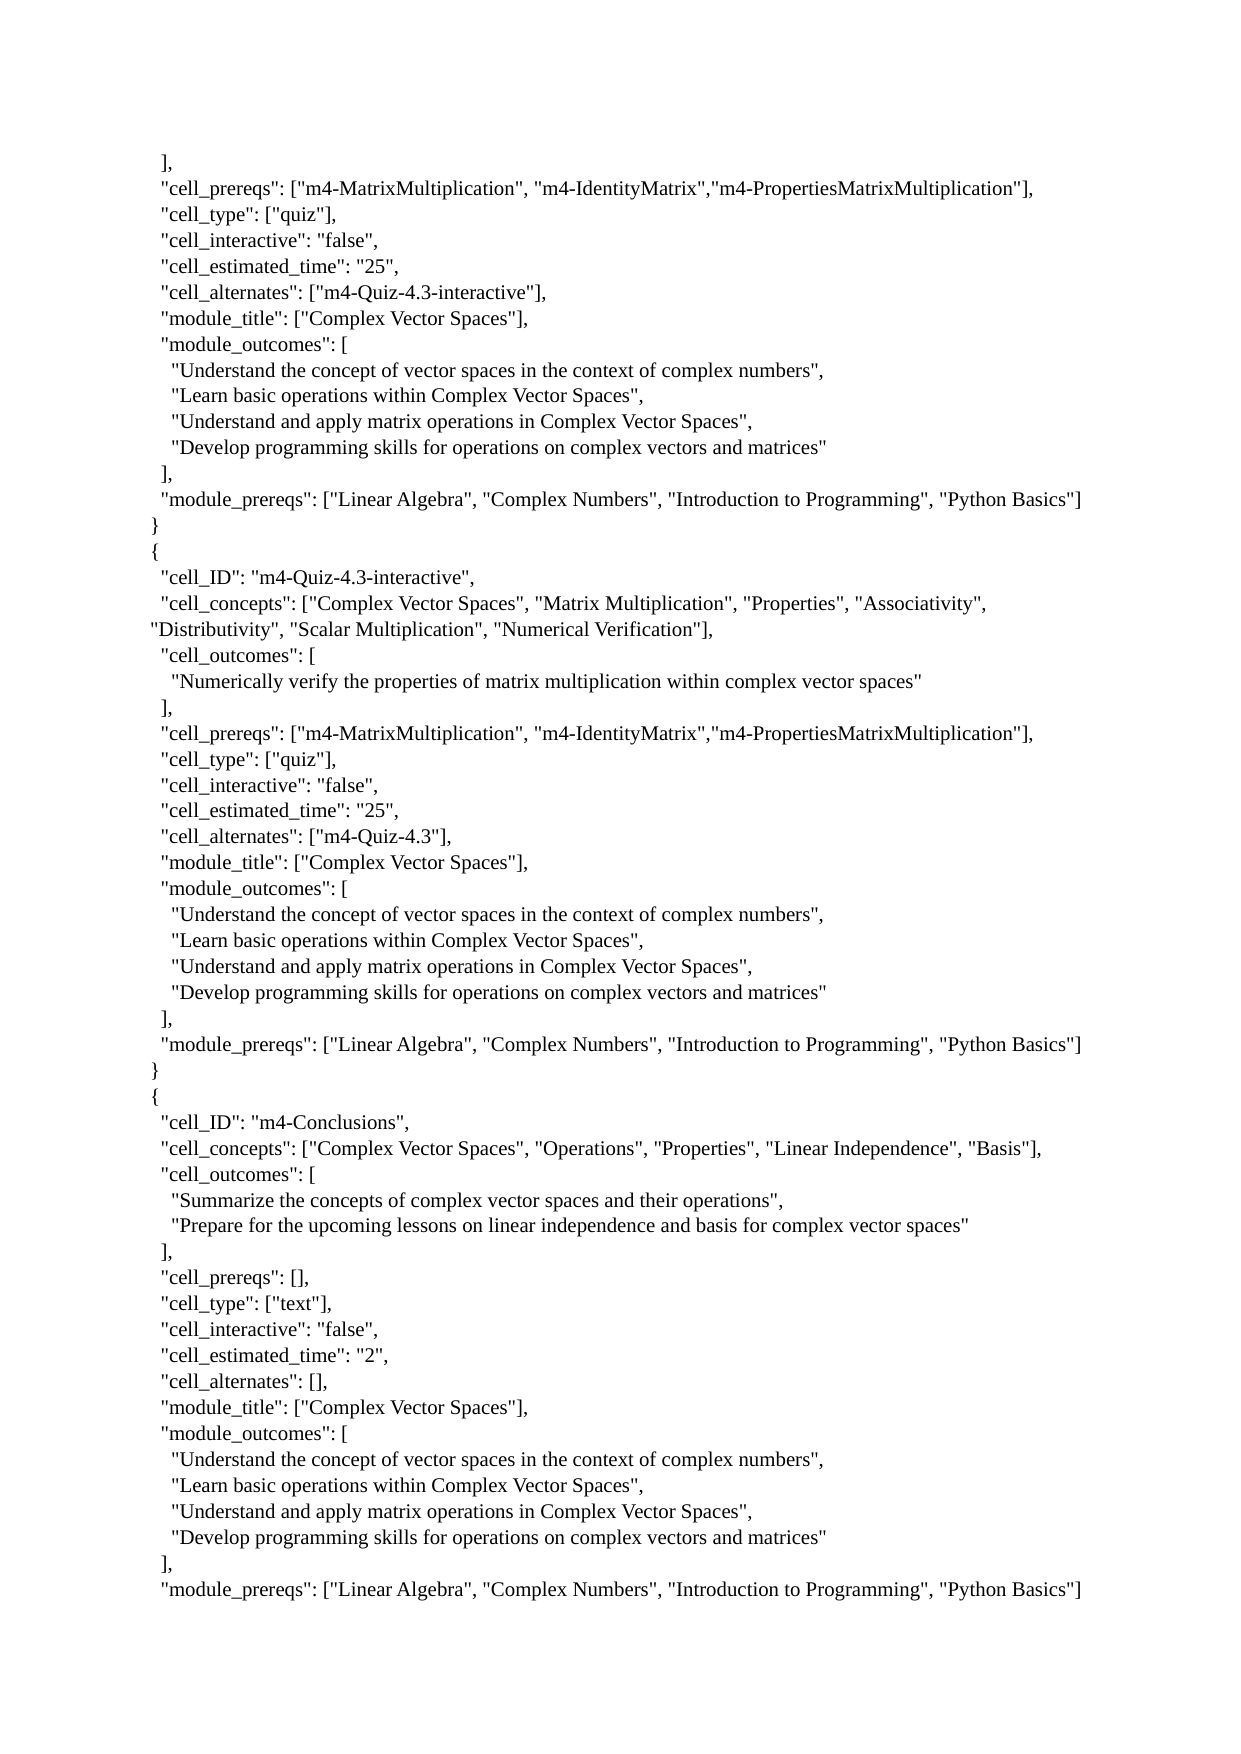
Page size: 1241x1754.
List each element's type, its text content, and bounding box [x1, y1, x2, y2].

text "cell_type": ["text"], [150, 1291, 1090, 1315]
text "cell_estimated_time": "2", [150, 1343, 1090, 1367]
text "cell_interactive": "false", [150, 228, 1090, 252]
text "cell_alternates": ["m4-Quiz-4.3"], [150, 824, 1090, 848]
text ], [150, 1239, 1090, 1263]
text "cell_prereqs": [], [150, 1265, 1090, 1289]
text "module_title": ["Complex Vector Spaces"], [150, 1395, 1090, 1419]
text ], [150, 695, 1090, 719]
text "Develop programming skills for operations on complex vectors and matrices" [150, 435, 1090, 459]
text "module_prereqs": ["Linear Algebra", "Complex Numbers", "Introduction to Programming", "Python Basics"] [150, 487, 1090, 511]
text "Develop programming skills for operations on complex vectors and matrices" [150, 1525, 1090, 1549]
text "cell_ID": "m4-Conclusions", [150, 1110, 1090, 1134]
text "Understand the concept of vector spaces in the context of complex numbers", [150, 357, 1090, 382]
text "module_title": ["Complex Vector Spaces"], [150, 850, 1090, 874]
text "module_prereqs": ["Linear Algebra", "Complex Numbers", "Introduction to Programming", "Python Basics"] [150, 1032, 1090, 1056]
text ], [150, 461, 1090, 485]
text "module_prereqs": ["Linear Algebra", "Complex Numbers", "Introduction to Programming", "Python Basics"] [150, 1577, 1090, 1601]
text "Numerically verify the properties of matrix multiplication within complex vector spaces" [150, 669, 1090, 693]
text { [150, 1084, 1090, 1108]
text "cell_type": ["quiz"], [150, 747, 1090, 771]
text "Prepare for the upcoming lessons on linear independence and basis for complex vector spaces" [150, 1213, 1090, 1237]
text "cell_prereqs": ["m4-MatrixMultiplication", "m4-IdentityMatrix","m4-PropertiesMatrixMultiplication"], [150, 721, 1090, 745]
text "cell_outcomes": [ [150, 643, 1090, 667]
text "Summarize the concepts of complex vector spaces and their operations", [150, 1187, 1090, 1212]
text "Understand and apply matrix operations in Complex Vector Spaces", [150, 954, 1090, 978]
text { [150, 539, 1090, 563]
text ], [150, 1006, 1090, 1030]
text "cell_interactive": "false", [150, 1317, 1090, 1341]
text "cell_type": ["quiz"], [150, 202, 1090, 226]
text "cell_concepts": ["Complex Vector Spaces", "Operations", "Properties", "Linear Independence", "Basis"], [150, 1136, 1090, 1160]
text "cell_ID": "m4-Quiz-4.3-interactive", [150, 565, 1090, 589]
text "cell_concepts": ["Complex Vector Spaces", "Matrix Multiplication", "Properties", "Associativity", "Distributivity", "Scalar Multiplication", "Numerical Verification"], [150, 591, 1090, 641]
text } [150, 1058, 1090, 1082]
text "module_title": ["Complex Vector Spaces"], [150, 306, 1090, 330]
text "cell_outcomes": [ [150, 1162, 1090, 1186]
text "cell_alternates": ["m4-Quiz-4.3-interactive"], [150, 280, 1090, 304]
text "Learn basic operations within Complex Vector Spaces", [150, 1473, 1090, 1497]
text "Learn basic operations within Complex Vector Spaces", [150, 928, 1090, 952]
text ], [150, 150, 1090, 174]
text "cell_prereqs": ["m4-MatrixMultiplication", "m4-IdentityMatrix","m4-PropertiesMatrixMultiplication"], [150, 176, 1090, 200]
text "cell_estimated_time": "25", [150, 254, 1090, 278]
text "Understand and apply matrix operations in Complex Vector Spaces", [150, 1499, 1090, 1523]
text "Develop programming skills for operations on complex vectors and matrices" [150, 980, 1090, 1004]
text "Understand the concept of vector spaces in the context of complex numbers", [150, 902, 1090, 926]
text "cell_estimated_time": "25", [150, 798, 1090, 822]
text } [150, 513, 1090, 537]
text "module_outcomes": [ [150, 1421, 1090, 1445]
text ], [150, 1551, 1090, 1575]
text "module_outcomes": [ [150, 332, 1090, 356]
text "cell_alternates": [], [150, 1369, 1090, 1393]
text "Understand the concept of vector spaces in the context of complex numbers", [150, 1447, 1090, 1471]
text "module_outcomes": [ [150, 876, 1090, 900]
text "cell_interactive": "false", [150, 772, 1090, 797]
text "Learn basic operations within Complex Vector Spaces", [150, 383, 1090, 407]
text "Understand and apply matrix operations in Complex Vector Spaces", [150, 409, 1090, 433]
